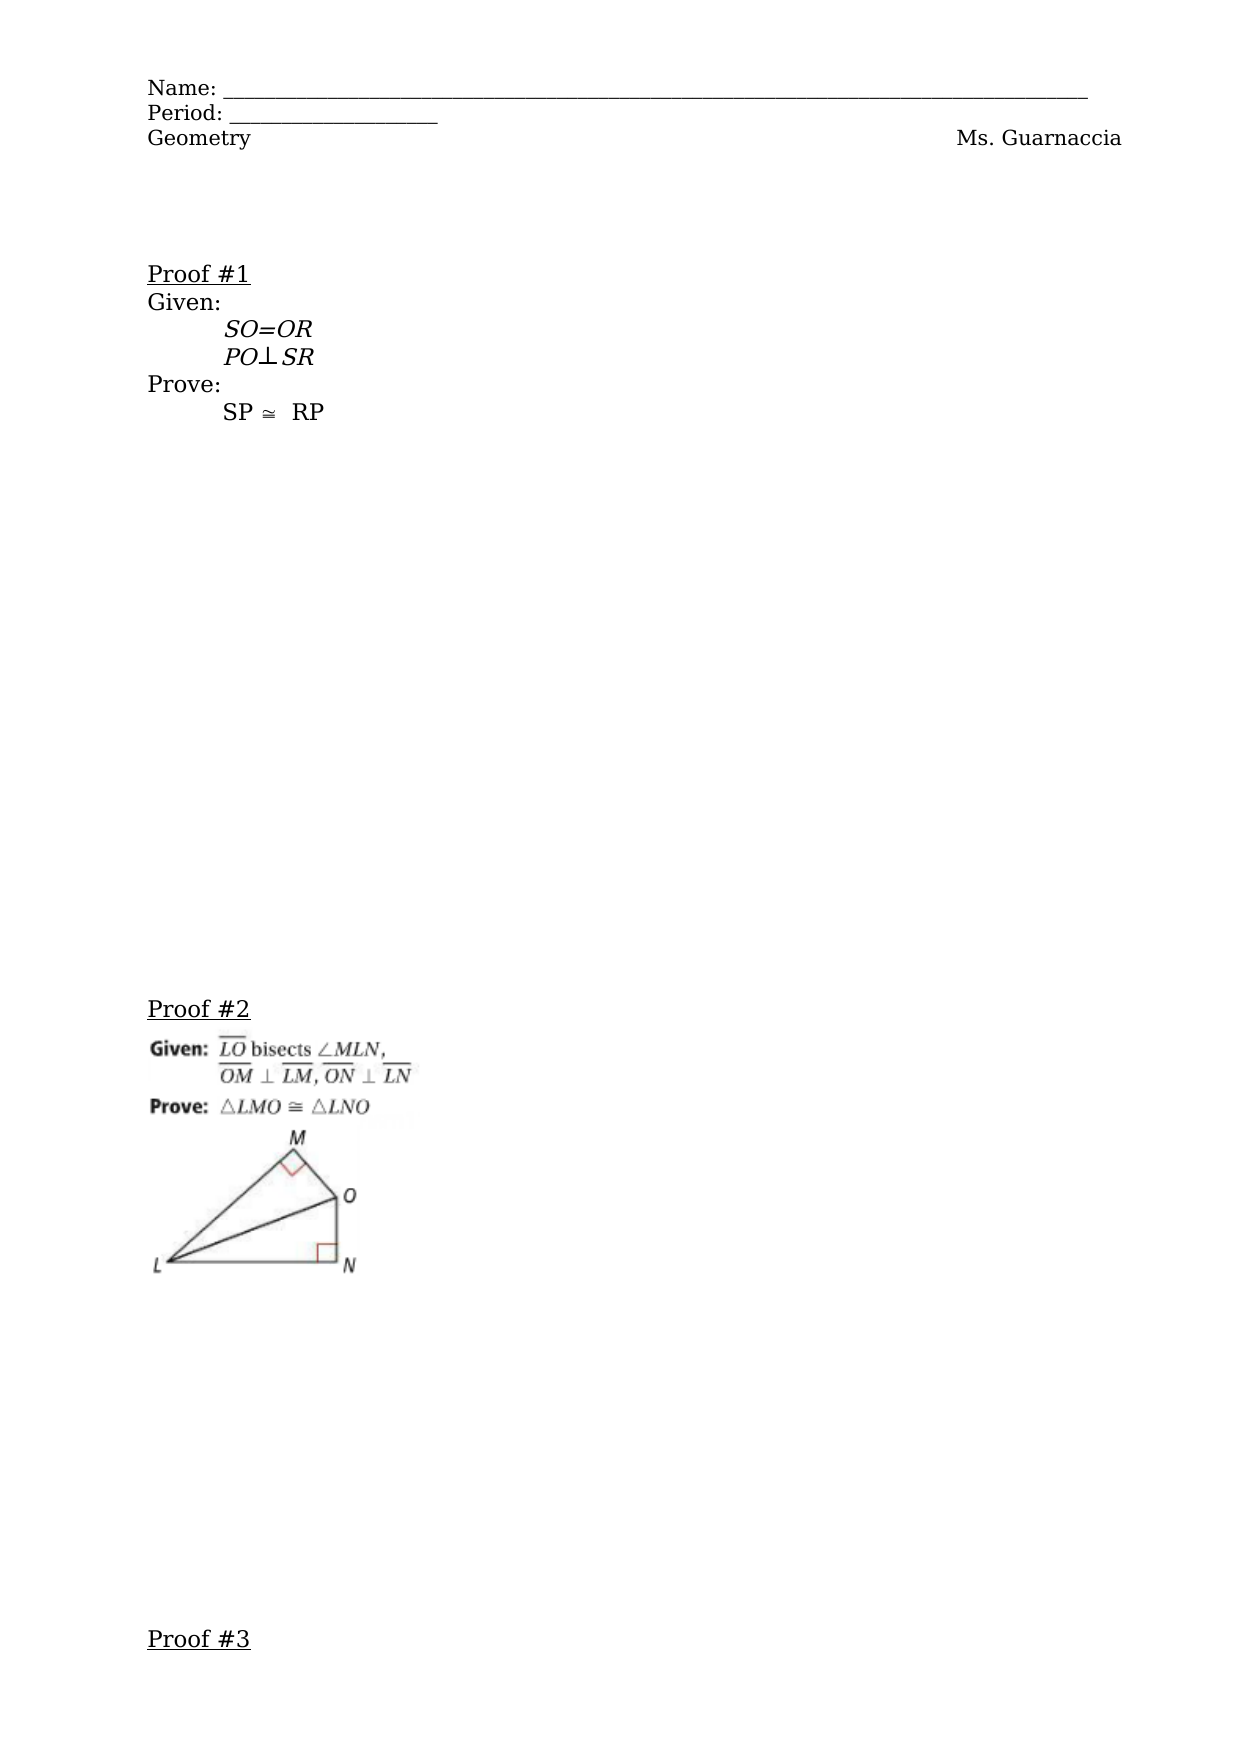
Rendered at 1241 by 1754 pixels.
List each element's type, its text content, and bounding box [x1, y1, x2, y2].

text Proof #1 [147, 260, 1089, 287]
text POSR [147, 342, 1089, 370]
text Proof #3 [147, 1625, 1089, 1652]
text SP RP [147, 398, 1089, 425]
text Proof #2 [147, 995, 1089, 1023]
picture [147, 1022, 421, 1288]
text Prove: [147, 370, 1089, 398]
text SO=OR [147, 315, 1089, 342]
text Given: [147, 287, 1089, 315]
